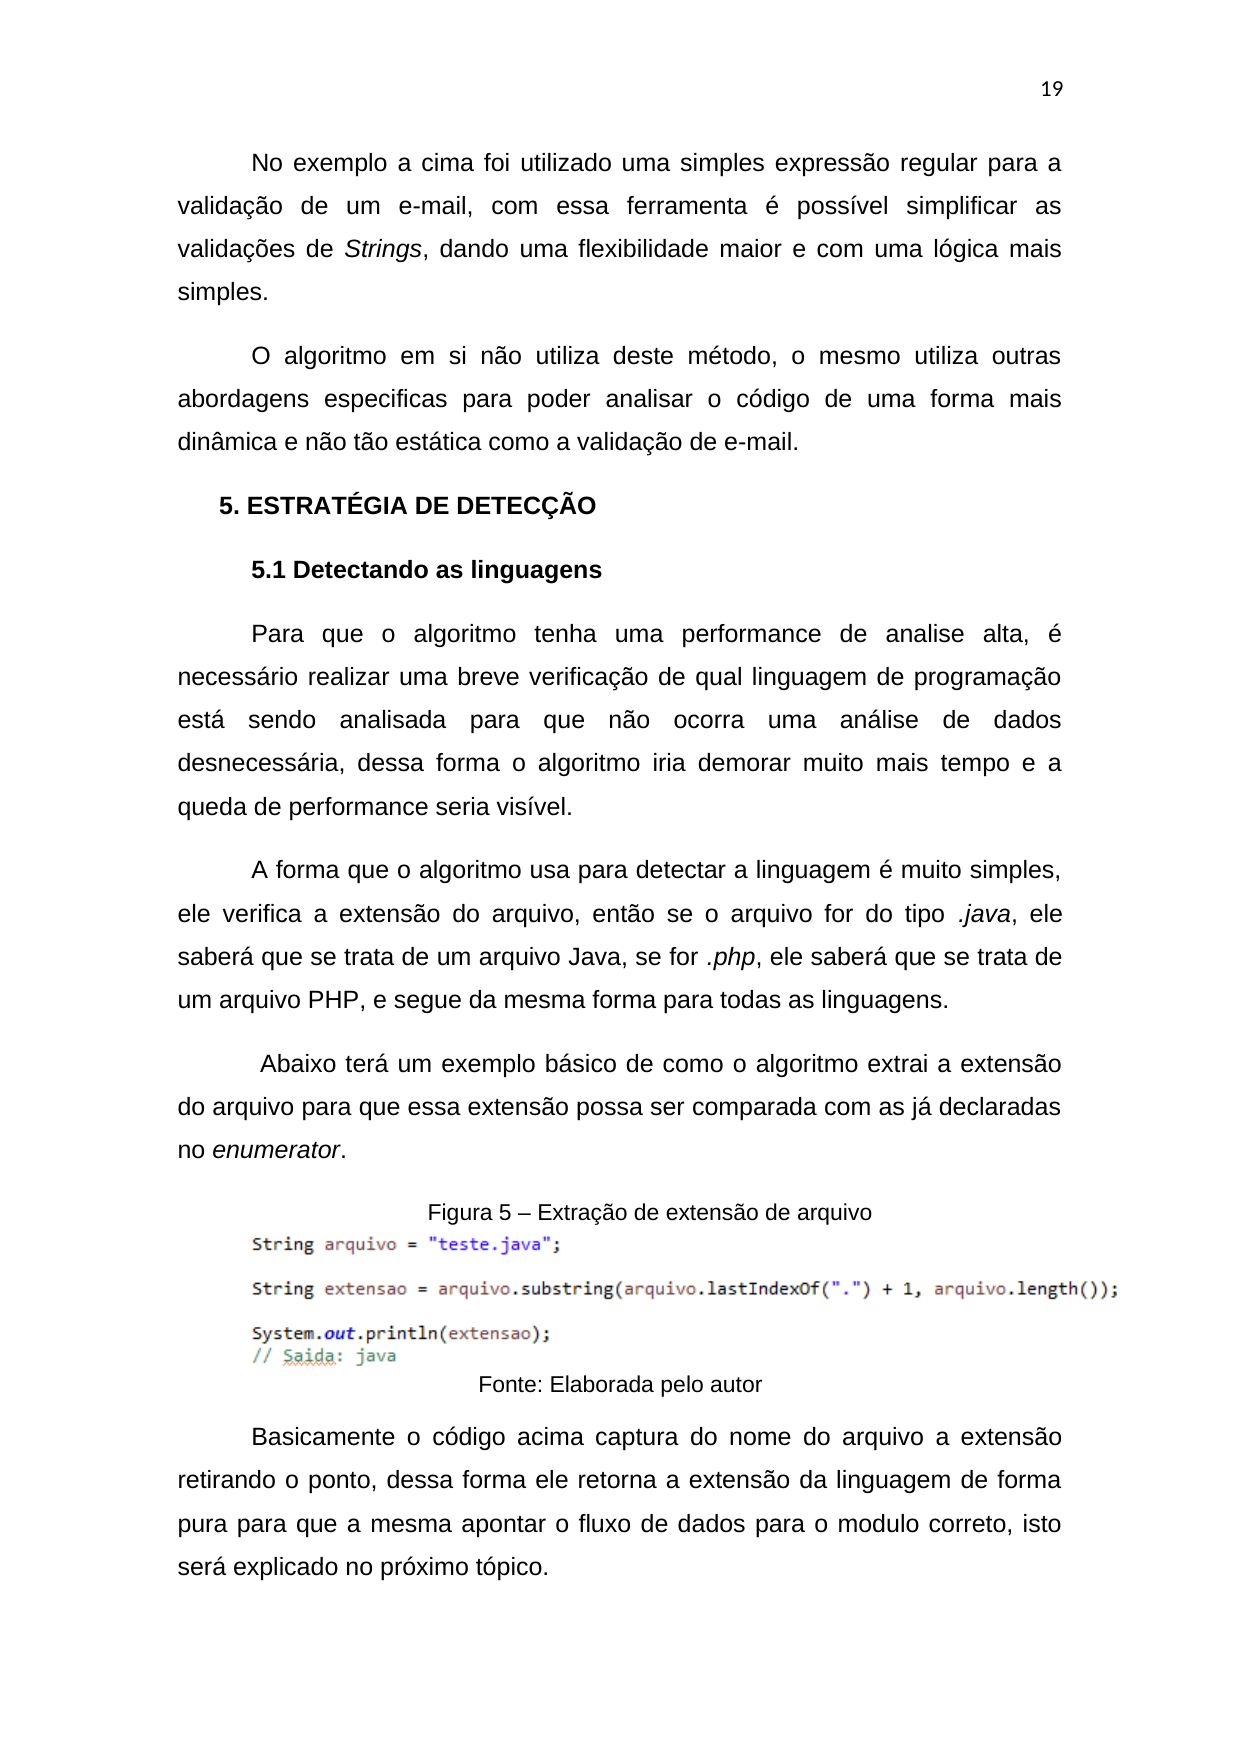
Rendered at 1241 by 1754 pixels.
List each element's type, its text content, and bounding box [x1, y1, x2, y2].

text 5.1 Detectando as linguagens [251, 555, 1063, 584]
text Para que o algoritmo tenha uma performance de analise alta, é necessário realizar uma breve verificação de qual linguagem de programação está sendo analisada para que não ocorra uma análise de dados desnecessária, dessa forma o algoritmo iria demorar muito mais tempo e a queda de performance seria visível. [177, 619, 1063, 820]
text Figura 5 – Extração de extensão de arquivo [177, 1199, 1063, 1225]
text Abaixo terá um exemplo básico de como o algoritmo extrai a extensão do arquivo para que essa extensão possa ser comparada com as já declaradas no enumerator. [177, 1049, 1063, 1164]
text No exemplo a cima foi utilizado uma simples expressão regular para a validação de um e-mail, com essa ferramenta é possível simplificar as validações de Strings, dando uma flexibilidade maior e com uma lógica mais simples. [177, 148, 1063, 306]
text Basicamente o código acima captura do nome do arquivo a extensão retirando o ponto, dessa forma ele retorna a extensão da linguagem de forma pura para que a mesma apontar o fluxo de dados para o modulo correto, isto será explicado no próximo tópico. [177, 1422, 1063, 1581]
text A forma que o algoritmo usa para detectar a linguagem é muito simples, ele verifica a extensão do arquivo, então se o arquivo for do tipo .java, ele saberá que se trata de um arquivo Java, se for .php, ele saberá que se trata de um arquivo PHP, e segue da mesma forma para todas as linguagens. [177, 856, 1063, 1014]
text Fonte: Elaborada pelo autor [177, 1371, 1063, 1398]
picture [236, 1225, 1123, 1372]
text O algoritmo em si não utiliza deste método, o mesmo utiliza outras abordagens especificas para poder analisar o código de uma forma mais dinâmica e não tão estática como a validação de e-mail. [177, 341, 1063, 456]
text 5. ESTRATÉGIA DE DETECÇÃO [177, 491, 1063, 520]
